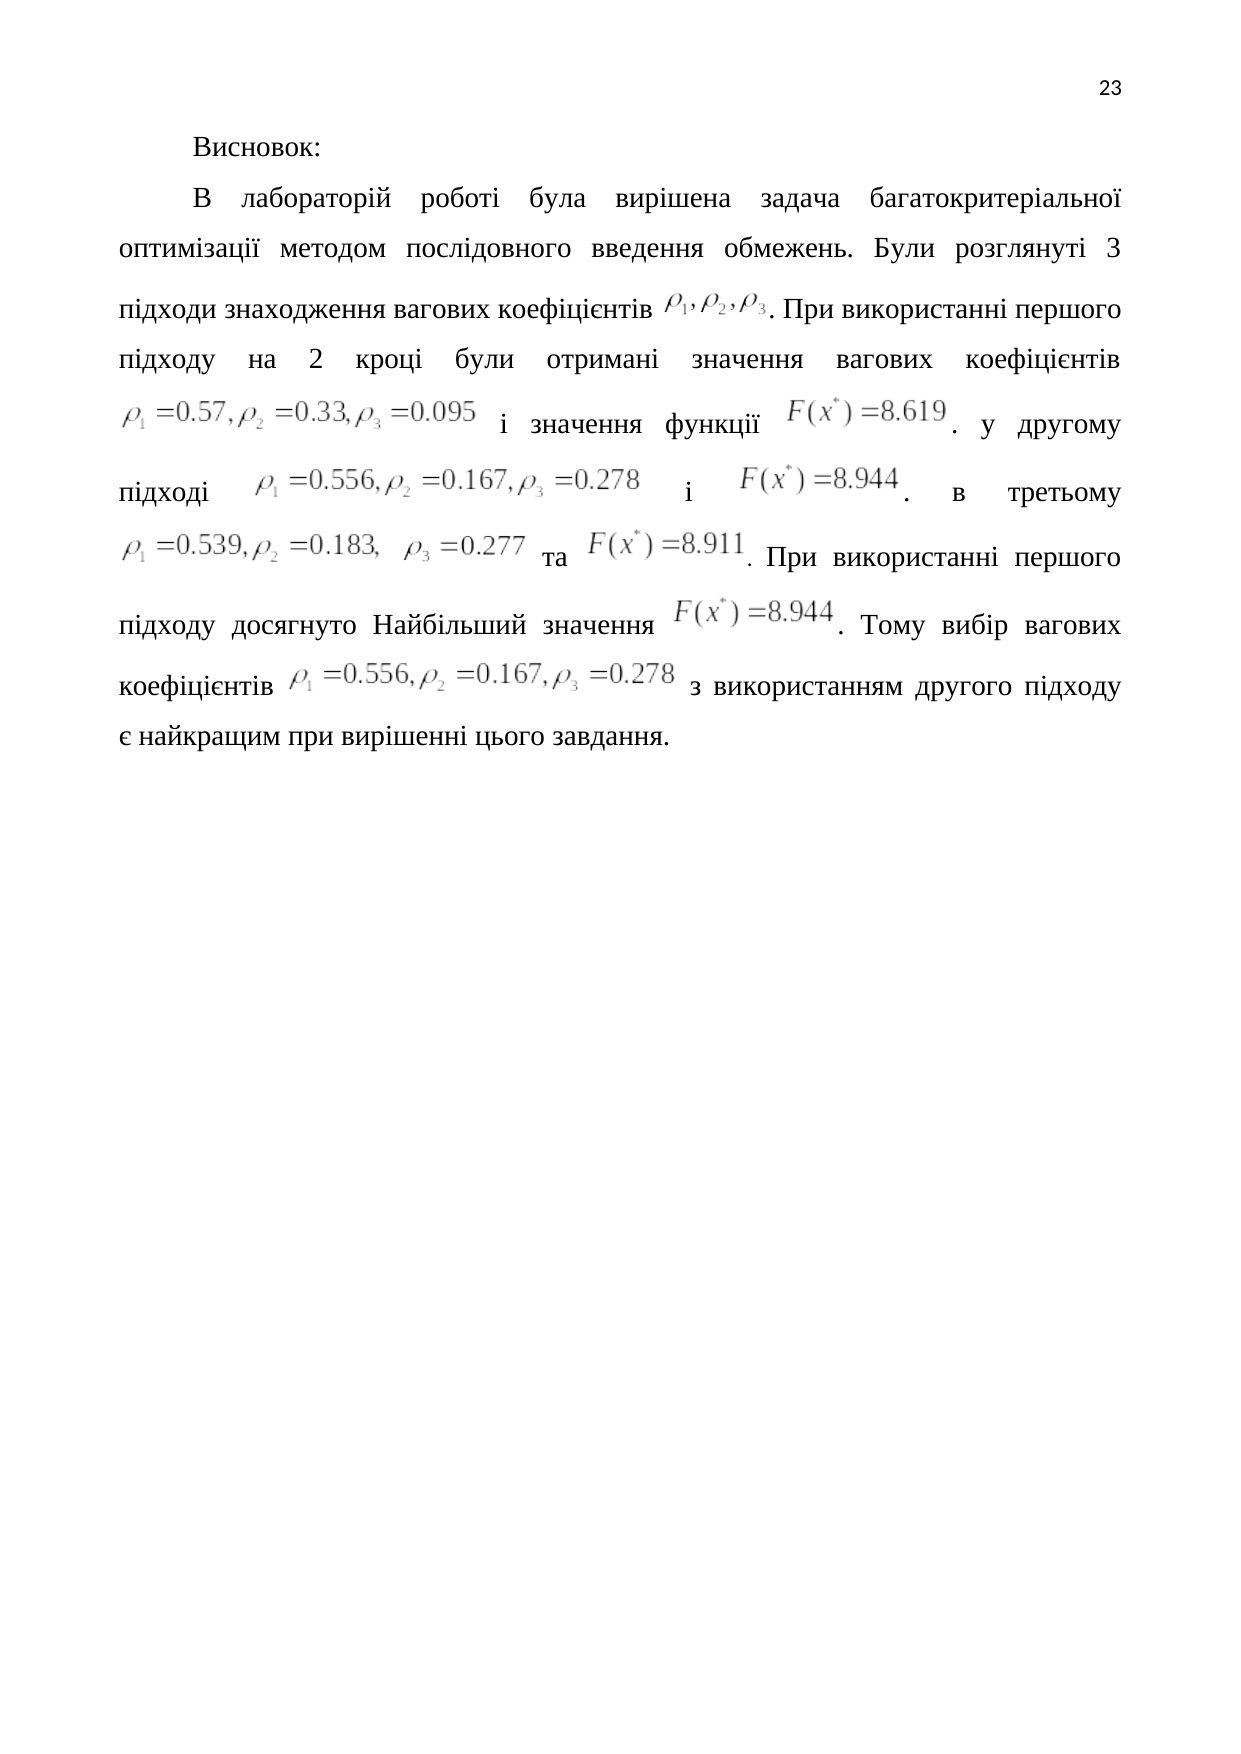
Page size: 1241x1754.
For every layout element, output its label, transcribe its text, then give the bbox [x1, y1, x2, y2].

text Висновок: [118, 129, 1122, 163]
text В лабораторій роботі була вирішена задача багатокритеріальної оптимізації методом послідовного введення обмежень. Були розглянуті 3 підходи знаходження вагових коефіцієнтів . При використанні першого підходу на 2 кроці були отримані значення вагових коефіцієнтів і значення функції . у другому підході і . в третьому та . При використанні першого підходу досягнуто Найбільший значення . Тому вибір вагових коефіцієнтів з використанням другого підходу є найкращим при вирішенні цього завдання. [118, 180, 1122, 752]
